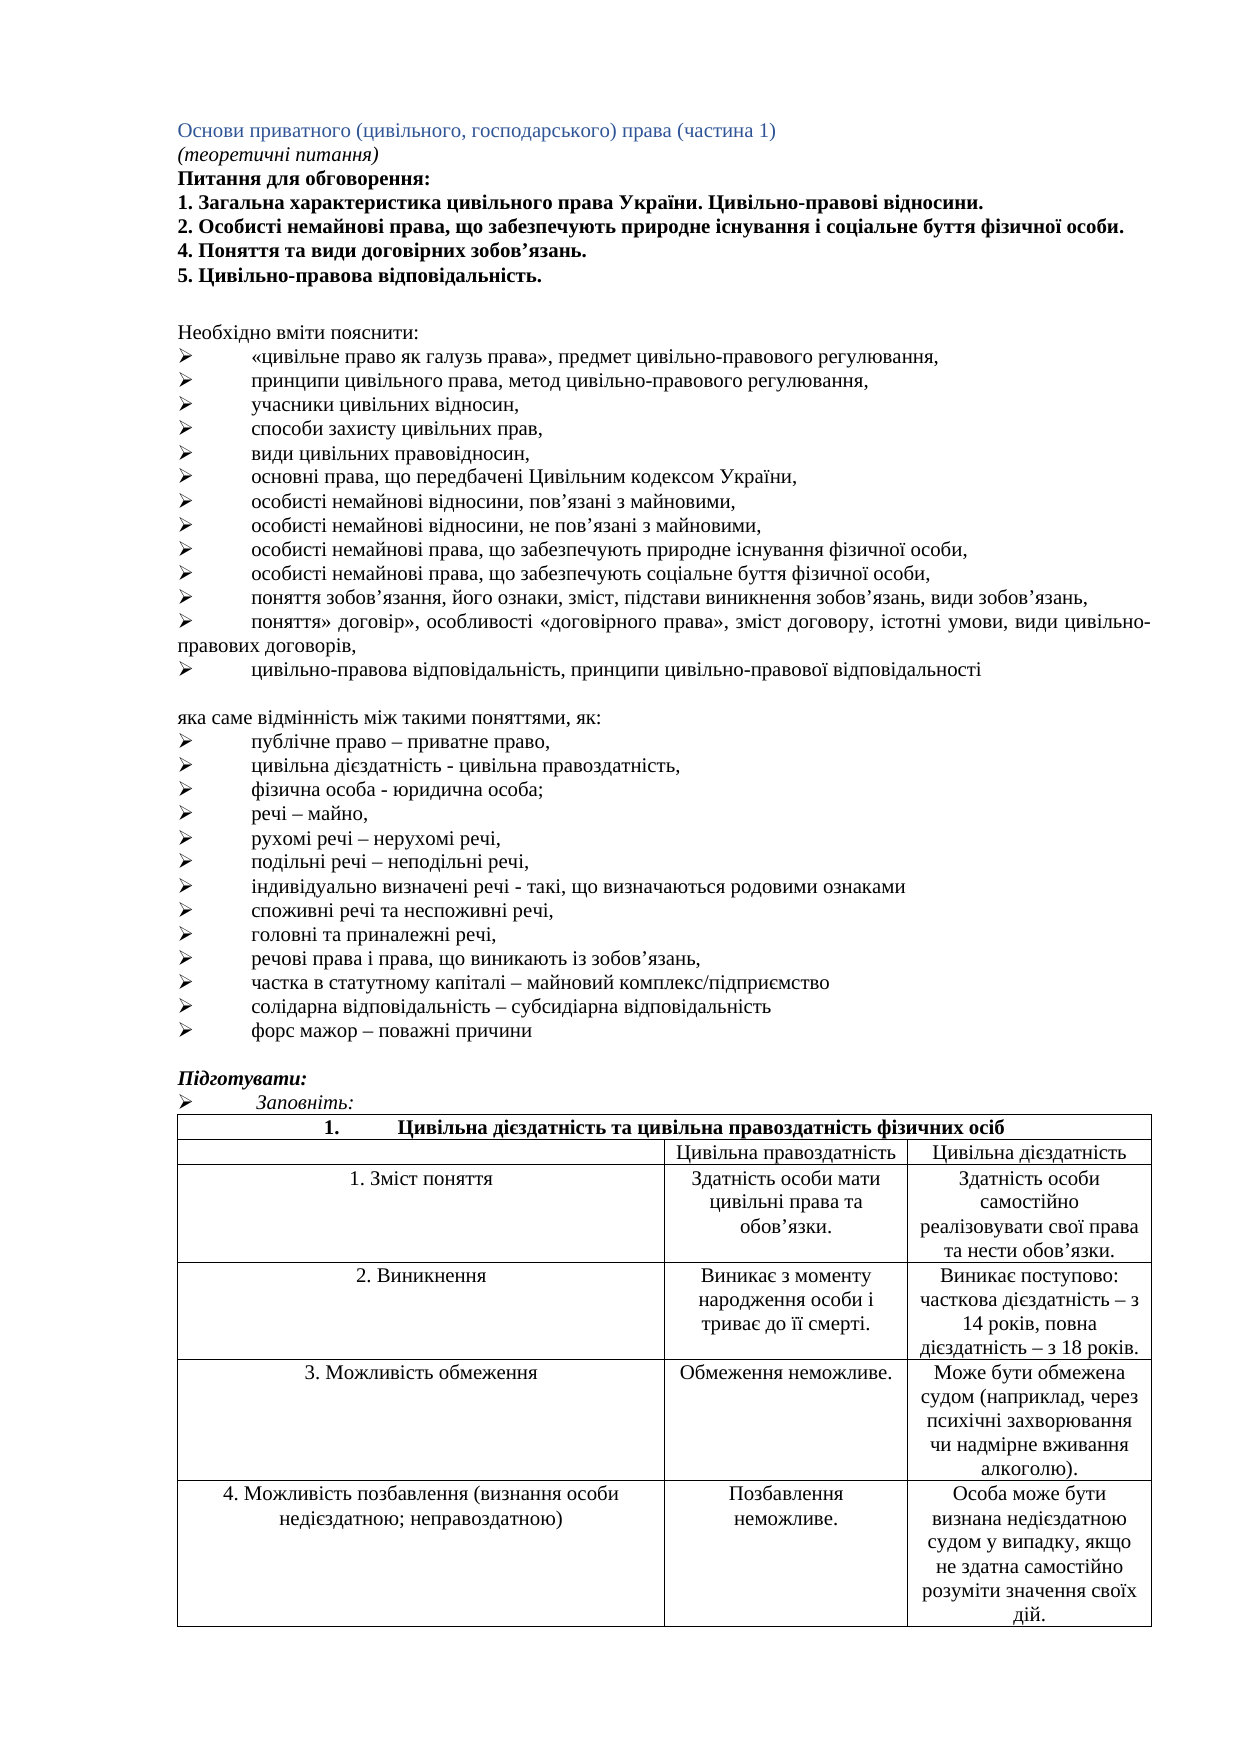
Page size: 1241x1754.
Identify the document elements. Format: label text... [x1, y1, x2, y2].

list рухомі речі – нерухомі речі, [177, 825, 1152, 849]
list особисті немайнові права, що забезпечують соціальне буття фізичної особи, [177, 561, 1152, 585]
table_cell Обмеження неможливе. [665, 1360, 907, 1480]
list способи захисту цивільних прав, [177, 416, 1152, 440]
table_cell Цивільна правоздатність [665, 1140, 907, 1164]
list «цивільне право як галузь права», предмет цивільно-правового регулювання, [177, 344, 1152, 368]
table_cell 3. Можливість обмеження [178, 1360, 664, 1480]
list індивідуально визначені речі - такі, що визначаються родовими ознаками [177, 873, 1152, 898]
list особисті немайнові права, що забезпечують природне існування фізичної особи, [177, 537, 1152, 561]
text Підготувати: [177, 1066, 1152, 1090]
list публічне право – приватне право, [177, 729, 1152, 753]
table_cell Виникає з моменту народження особи і триває до її смерті. [665, 1263, 907, 1359]
list поняття» договір», особливості «договірного права», зміст договору, істотні умови, види цивільно-правових договорів, [177, 609, 1152, 657]
text яка саме відмінність між такими поняттями, як: [177, 705, 1152, 729]
list споживні речі та неспоживні речі, [177, 898, 1152, 922]
list речові права і права, що виникають із зобов’язань, [177, 946, 1152, 970]
list поняття зобов’язання, його ознаки, зміст, підстави виникнення зобов’язань, види зобов’язань, [177, 585, 1152, 609]
text 1. Загальна характеристика цивільного права України. Цивільно-правові відносини. [177, 190, 1152, 214]
table_header Цивільна дієздатність та цивільна правоздатність фізичних осіб [178, 1115, 1151, 1139]
table_cell Виникає поступово: часткова дієздатність – з 14 років, повна дієздатність – з 18 років. [908, 1263, 1151, 1359]
list солідарна відповідальність – субсидіарна відповідальність [177, 994, 1152, 1018]
table_cell Особа може бути визнана недієздатною судом у випадку, якщо не здатна самостійно розуміти значення своїх дій. [908, 1481, 1151, 1626]
list речі – майно, [177, 801, 1152, 825]
list головні та приналежні речі, [177, 922, 1152, 946]
list цивільно-правова відповідальність, принципи цивільно-правової відповідальності [177, 657, 1152, 681]
list види цивільних правовідносин, [177, 440, 1152, 464]
list форс мажор – поважні причини [177, 1018, 1152, 1042]
table_cell 4. Можливість позбавлення (визнання особи недієздатною; неправоздатною) [178, 1481, 664, 1626]
list фізична особа - юридична особа; [177, 777, 1152, 801]
text (теоретичні питання) [177, 142, 1152, 166]
table_cell Може бути обмежена судом (наприклад, через психічні захворювання чи надмірне вживання алкоголю). [908, 1360, 1151, 1480]
list особисті немайнові відносини, пов’язані з майновими, [177, 488, 1152, 513]
subtitle Основи приватного (цивільного, господарського) права (частина 1) [177, 118, 1152, 142]
list основні права, що передбачені Цивільним кодексом України, [177, 464, 1152, 488]
list цивільна дієздатність - цивільна правоздатність, [177, 753, 1152, 777]
list принципи цивільного права, метод цивільно-правового регулювання, [177, 368, 1152, 392]
table_cell [178, 1140, 664, 1164]
text 4. Поняття та види договірних зобов’язань. [177, 238, 1152, 262]
subtitle Питання для обговорення: [177, 166, 1152, 190]
text 5. Цивільно-правова відповідальність. [177, 262, 1152, 287]
table_cell Здатність особи мати цивільні права та обов’язки. [665, 1165, 907, 1262]
text 2. Особисті немайнові права, що забезпечують природне існування і соціальне буття фізичної особи. [177, 214, 1152, 238]
list частка в статутному капіталі – майновий комплекс/підприємство [177, 970, 1152, 994]
table_cell Здатність особи самостійно реалізовувати свої права та нести обов’язки. [908, 1165, 1151, 1262]
table_cell Цивільна дієздатність [908, 1140, 1151, 1164]
text Необхідно вміти пояснити: [177, 320, 1152, 344]
list особисті немайнові відносини, не пов’язані з майновими, [177, 513, 1152, 537]
table_cell 1. Зміст поняття [178, 1165, 664, 1262]
list учасники цивільних відносин, [177, 392, 1152, 416]
table_cell Позбавлення неможливе. [665, 1481, 907, 1626]
list подільні речі – неподільні речі, [177, 849, 1152, 873]
table_cell 2. Виникнення [178, 1263, 664, 1359]
list Заповніть: [177, 1090, 1152, 1114]
